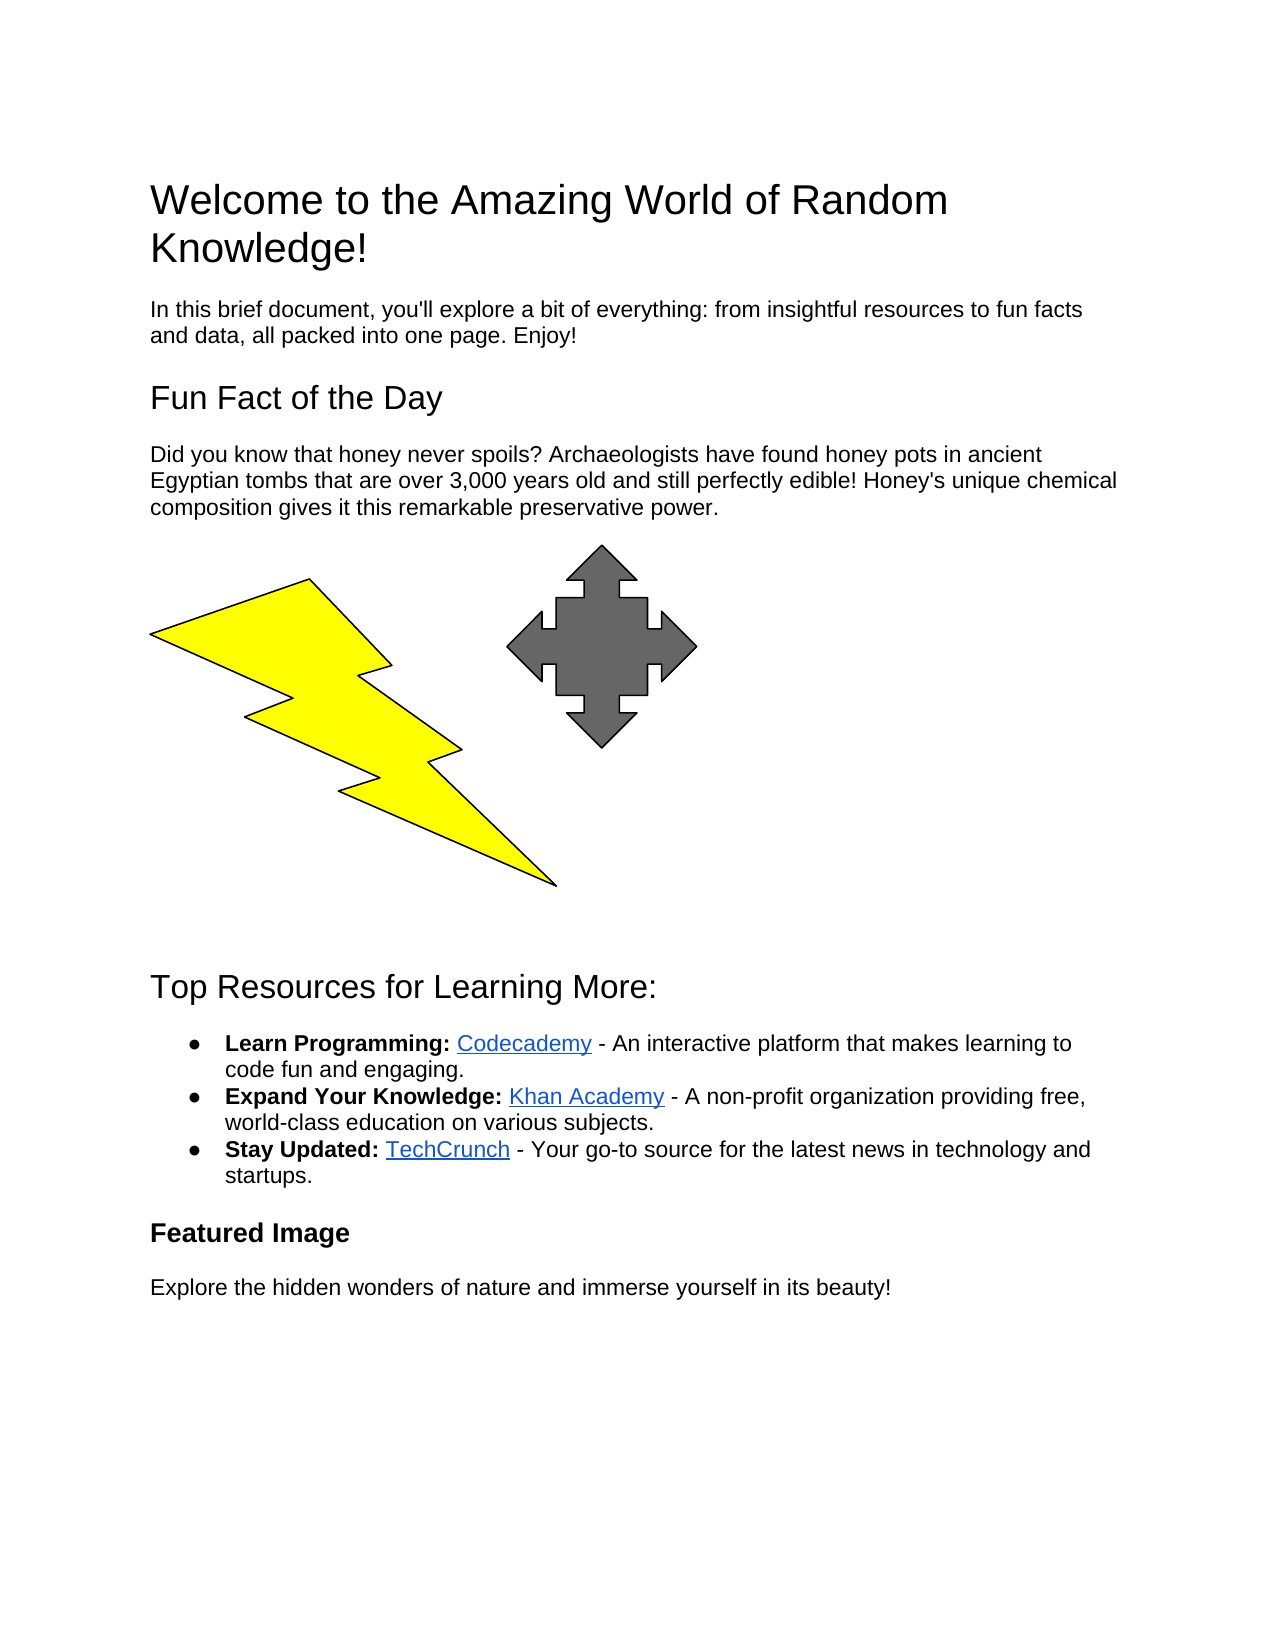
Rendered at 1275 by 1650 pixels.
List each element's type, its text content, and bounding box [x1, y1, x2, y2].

list Learn Programming: Codecademy - An interactive platform that makes learning to code fun and engaging. [187, 1030, 1125, 1083]
text Did you know that honey never spoils? Archaeologists have found honey pots in ancient Egyptian tombs that are over 3,000 years old and still perfectly edible! Honey's unique chemical composition gives it this remarkable preservative power. [150, 441, 1125, 520]
subtitle Welcome to the Amazing World of Random Knowledge! [150, 175, 1125, 271]
subtitle Top Resources for Learning More: [150, 967, 1125, 1005]
text In this brief document, you'll explore a bit of everything: from insightful resources to fun facts and data, all packed into one page. Enjoy! [150, 296, 1125, 348]
list Stay Updated: TechCrunch - Your go-to source for the latest news in technology and startups. [187, 1136, 1125, 1188]
text Explore the hidden wonders of nature and immerse yourself in its beauty! [150, 1274, 1125, 1300]
subtitle Featured Image [150, 1217, 1125, 1249]
list Expand Your Knowledge: Khan Academy - A non-profit organization providing free, world-class education on various subjects. [187, 1083, 1125, 1136]
subtitle Fun Fact of the Day [150, 378, 1125, 416]
